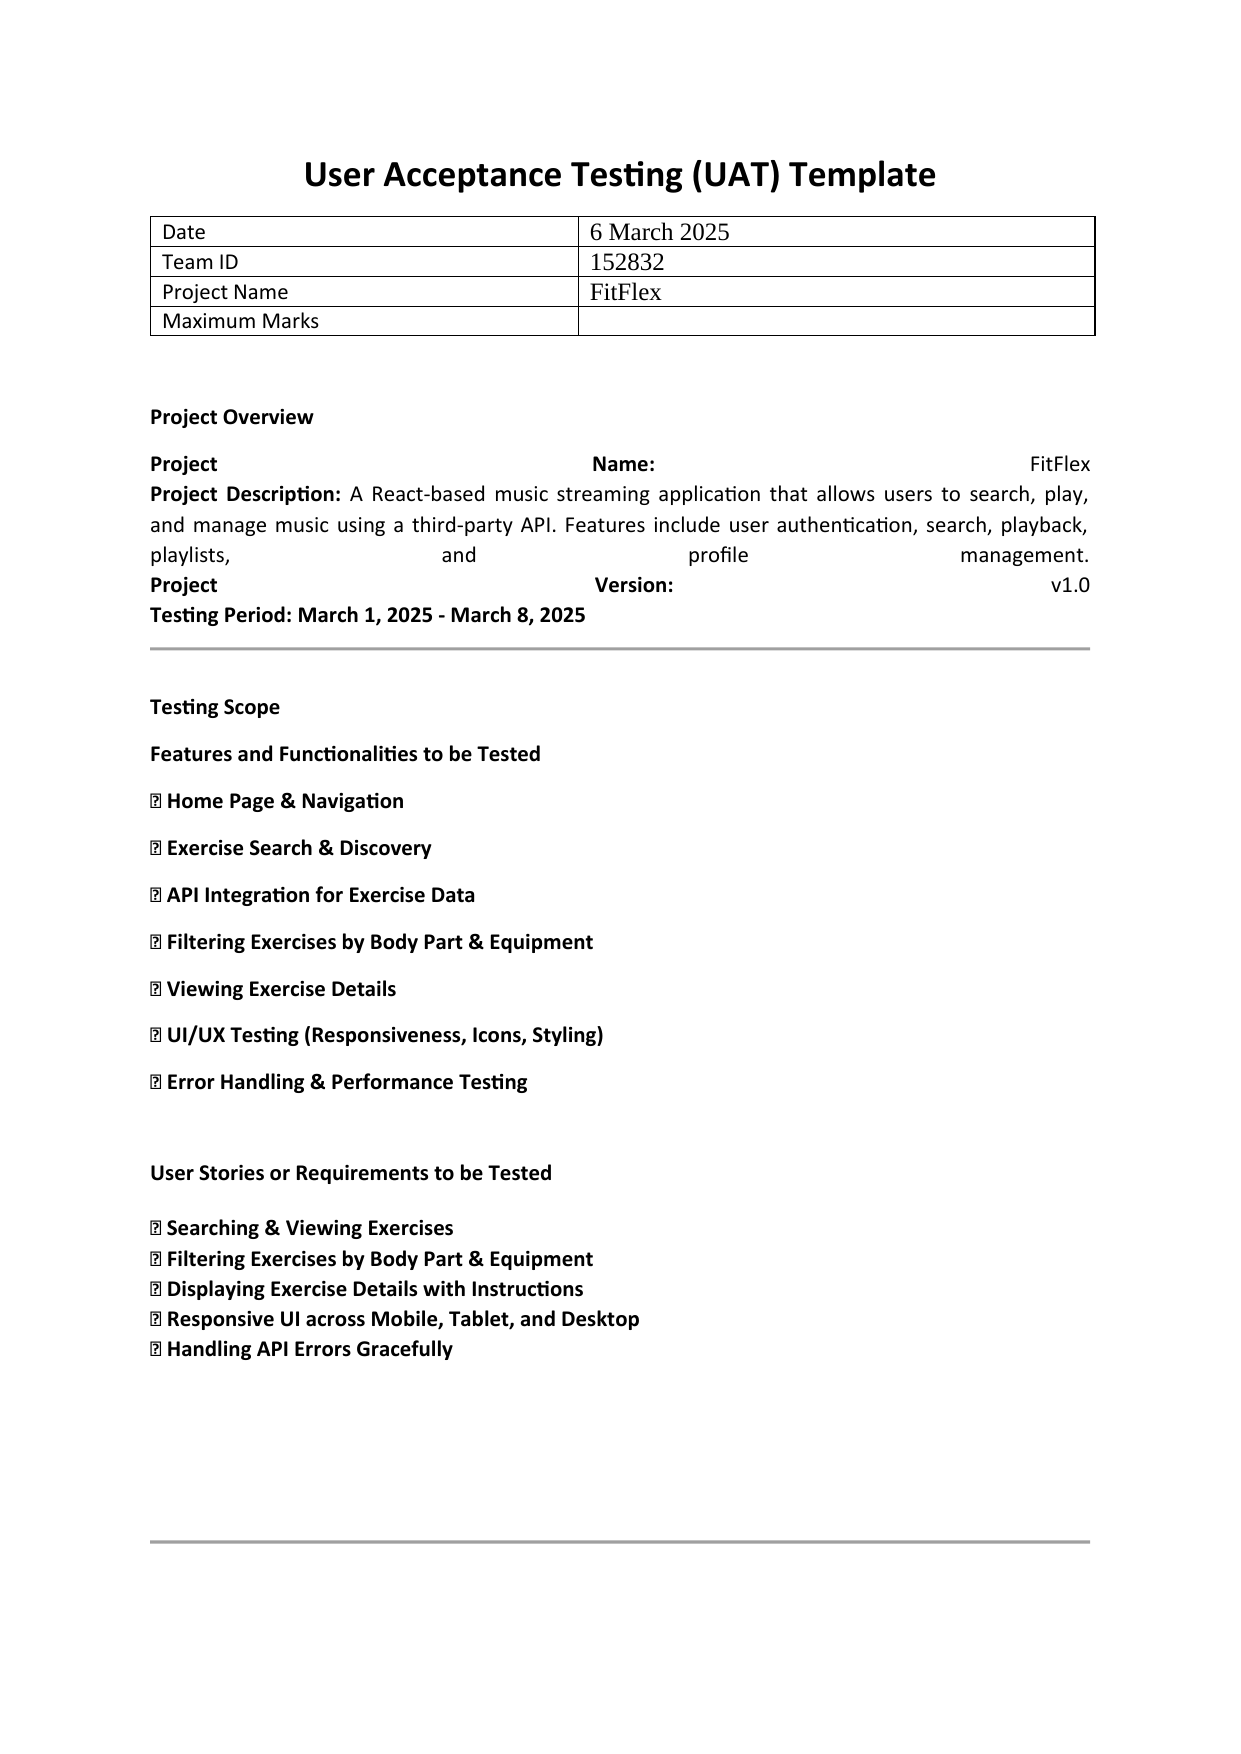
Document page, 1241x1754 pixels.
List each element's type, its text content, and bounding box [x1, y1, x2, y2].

text ✅ UI/UX Testing (Responsiveness, Icons, Styling) [150, 1021, 1090, 1048]
table_header Date [151, 217, 578, 246]
text ✅ Home Page & Navigation [150, 786, 1090, 814]
text ✅ Error Handling & Performance Testing [150, 1067, 1090, 1095]
table_cell Team ID [151, 247, 578, 276]
text ✅ Exercise Search & Discovery [150, 833, 1090, 861]
text Project Name: FitFlex Project Description: A React-based music streaming application that allows users to search, play, and manage music using a third-party API. Features include user authentication, search, playback, playlists, and profile management. Project Version: v1.0 Testing Period: March 1, 2025 - March 8, 2025 [150, 449, 1090, 628]
text ✅ API Integration for Exercise Data [150, 880, 1090, 908]
text Project Overview [150, 402, 1090, 431]
table_cell FitFlex [579, 277, 1094, 306]
table_cell Maximum Marks [151, 307, 578, 335]
table_cell 152832 [579, 247, 1094, 276]
text Testing Scope [150, 692, 1090, 720]
table_cell [579, 307, 1094, 335]
table_cell Project Name [151, 277, 578, 306]
text Features and Functionalities to be Tested [150, 739, 1090, 767]
text 📌 Searching & Viewing Exercises 📌 Filtering Exercises by Body Part & Equipment 📌 Displaying Exercise Details with Instructions 📌 Responsive UI across Mobile, Tablet, and Desktop 📌 Handling API Errors Gracefully [150, 1213, 1090, 1362]
table_header 6 March 2025 [579, 217, 1094, 246]
text ✅ Viewing Exercise Details [150, 974, 1090, 1002]
text User Acceptance Testing (UAT) Template [150, 150, 1090, 196]
text ✅ Filtering Exercises by Body Part & Equipment [150, 927, 1090, 955]
text User Stories or Requirements to be Tested [150, 1158, 1090, 1186]
